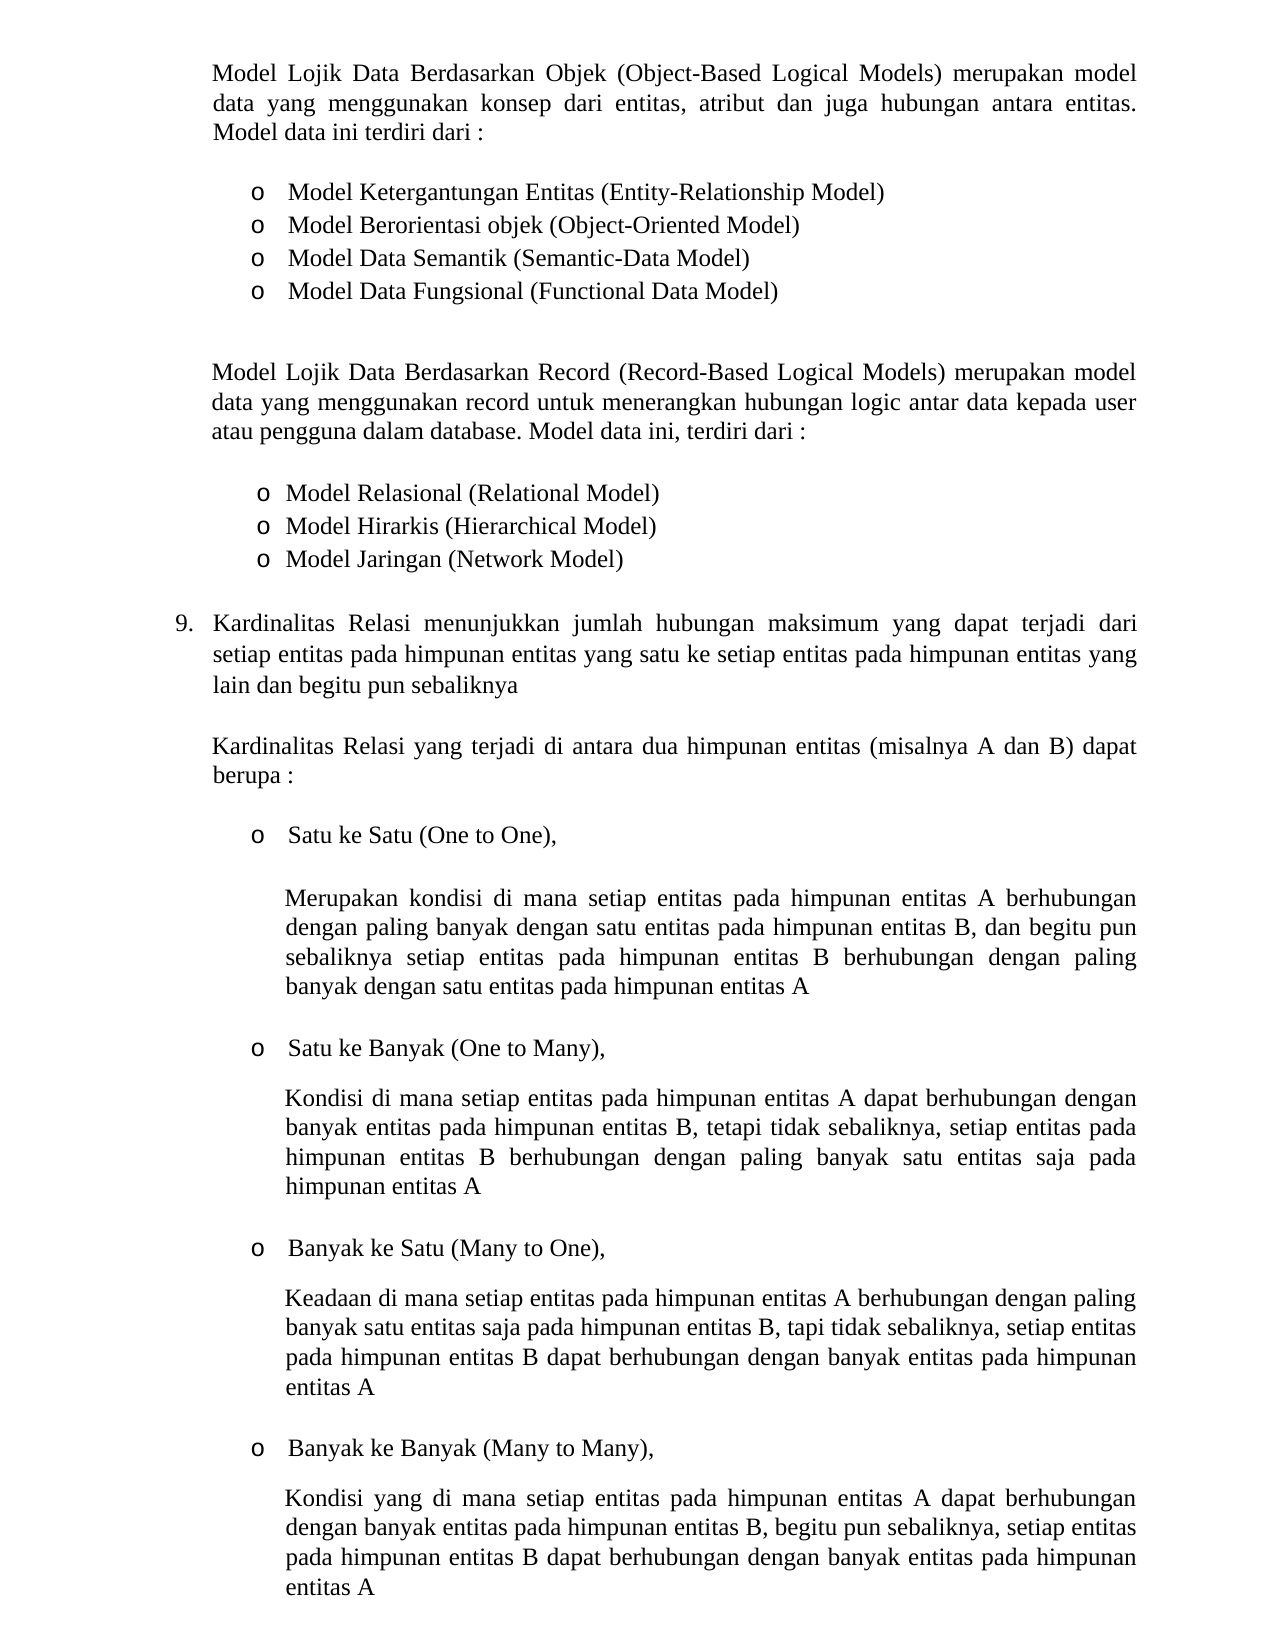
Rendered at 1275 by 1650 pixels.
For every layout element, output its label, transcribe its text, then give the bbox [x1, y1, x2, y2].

list Model Relasional (Relational Model) [256, 478, 1138, 508]
list Kardinalitas Relasi yang terjadi di antara dua himpunan entitas (misalnya A dan B) dapat berupa : [212, 731, 1137, 789]
list Satu ke Satu (One to One), [250, 820, 1138, 851]
list Kardinalitas Relasi menunjukkan jumlah hubungan maksimum yang dapat terjadi dari setiap entitas pada himpunan entitas yang satu ke setiap entitas pada himpunan entitas yang lain dan begitu pun sebaliknya [175, 608, 1138, 699]
list Model Lojik Data Berdasarkan Objek (Object-Based Logical Models) merupakan model data yang menggunakan konsep dari entitas, atribut dan juga hubungan antara entitas. Model data ini terdiri dari : [212, 58, 1137, 146]
list Satu ke Banyak (One to Many), [250, 1033, 1138, 1064]
text Kondisi yang di mana setiap entitas pada himpunan entitas A dapat berhubungan dengan banyak entitas pada himpunan entitas B, begitu pun sebaliknya, setiap entitas pada himpunan entitas B dapat berhubungan dengan banyak entitas pada himpunan entitas A [284, 1483, 1137, 1600]
list Banyak ke Satu (Many to One), [250, 1233, 1138, 1264]
text Kondisi di mana setiap entitas pada himpunan entitas A dapat berhubungan dengan banyak entitas pada himpunan entitas B, tetapi tidak sebaliknya, setiap entitas pada himpunan entitas B berhubungan dengan paling banyak satu entitas saja pada himpunan entitas A [284, 1083, 1137, 1200]
list Merupakan kondisi di mana setiap entitas pada himpunan entitas A berhubungan dengan paling banyak dengan satu entitas pada himpunan entitas B, dan begitu pun sebaliknya setiap entitas pada himpunan entitas B berhubungan dengan paling banyak dengan satu entitas pada himpunan entitas A [284, 883, 1137, 1000]
text Model Lojik Data Berdasarkan Record (Record-Based Logical Models) merupakan model data yang menggunakan record untuk menerangkan hubungan logic antar data kepada user atau pengguna dalam database. Model data ini, terdiri dari : [211, 357, 1137, 445]
list Model Jaringan (Network Model) [256, 544, 1138, 575]
list Model Data Semantik (Semantic-Data Model) [250, 243, 1138, 274]
list Model Ketergantungan Entitas (Entity-Relationship Model) [250, 177, 1138, 207]
text Keadaan di mana setiap entitas pada himpunan entitas A berhubungan dengan paling banyak satu entitas saja pada himpunan entitas B, tapi tidak sebaliknya, setiap entitas pada himpunan entitas B dapat berhubungan dengan banyak entitas pada himpunan entitas A [284, 1283, 1137, 1400]
list Model Data Fungsional (Functional Data Model) [250, 276, 1138, 307]
list Model Hirarkis (Hierarchical Model) [256, 511, 1138, 542]
list Banyak ke Banyak (Many to Many), [250, 1433, 1138, 1464]
list Model Berorientasi objek (Object-Oriented Model) [250, 210, 1138, 241]
